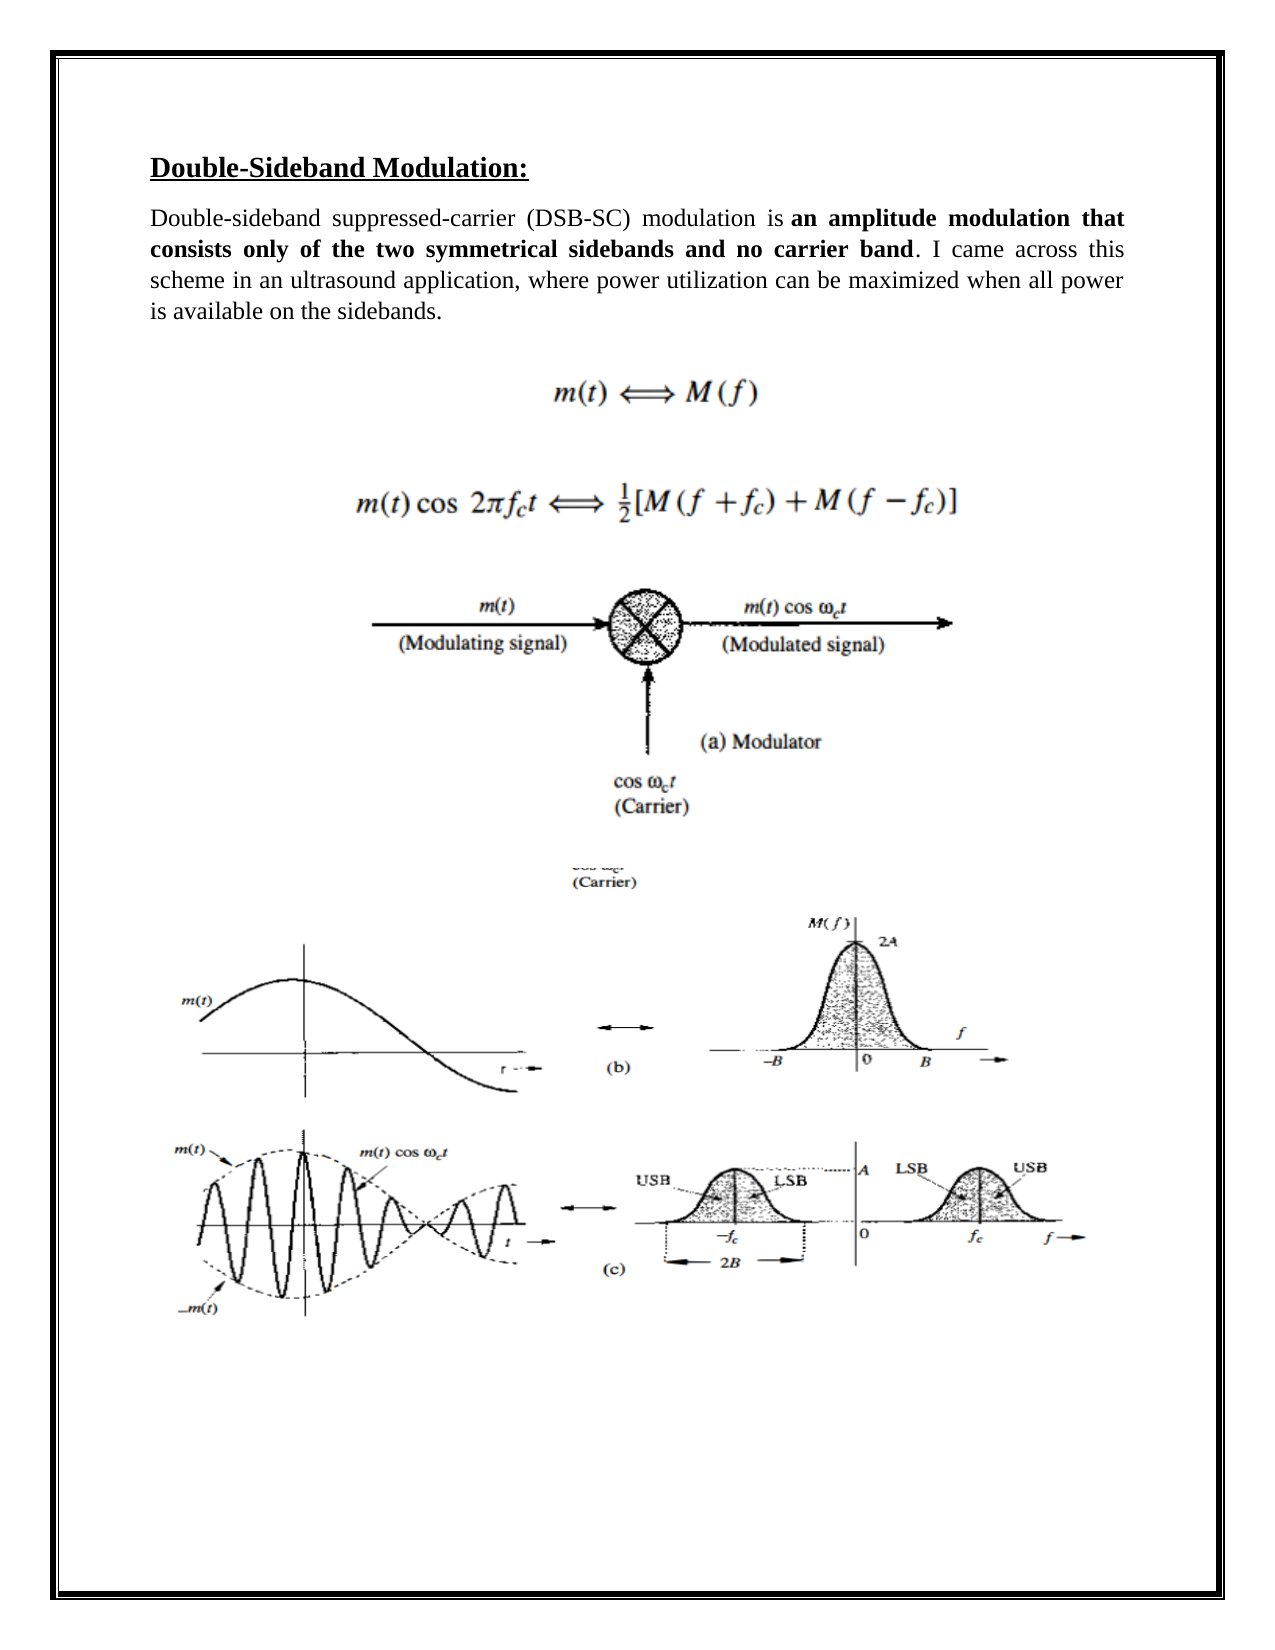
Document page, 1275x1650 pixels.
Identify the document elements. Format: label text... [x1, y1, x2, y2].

text Double-Sideband Modulation: [150, 150, 1125, 183]
picture [150, 868, 1125, 1320]
text Double-sideband suppressed-carrier (DSB-SC) modulation is an amplitude modulation that consists only of the two symmetrical sidebands and no carrier band. I came across this scheme in an ultrasound application, where power utilization can be maximized when all power is available on the sidebands. [150, 294, 1125, 325]
picture [288, 349, 987, 532]
picture [244, 571, 1031, 848]
